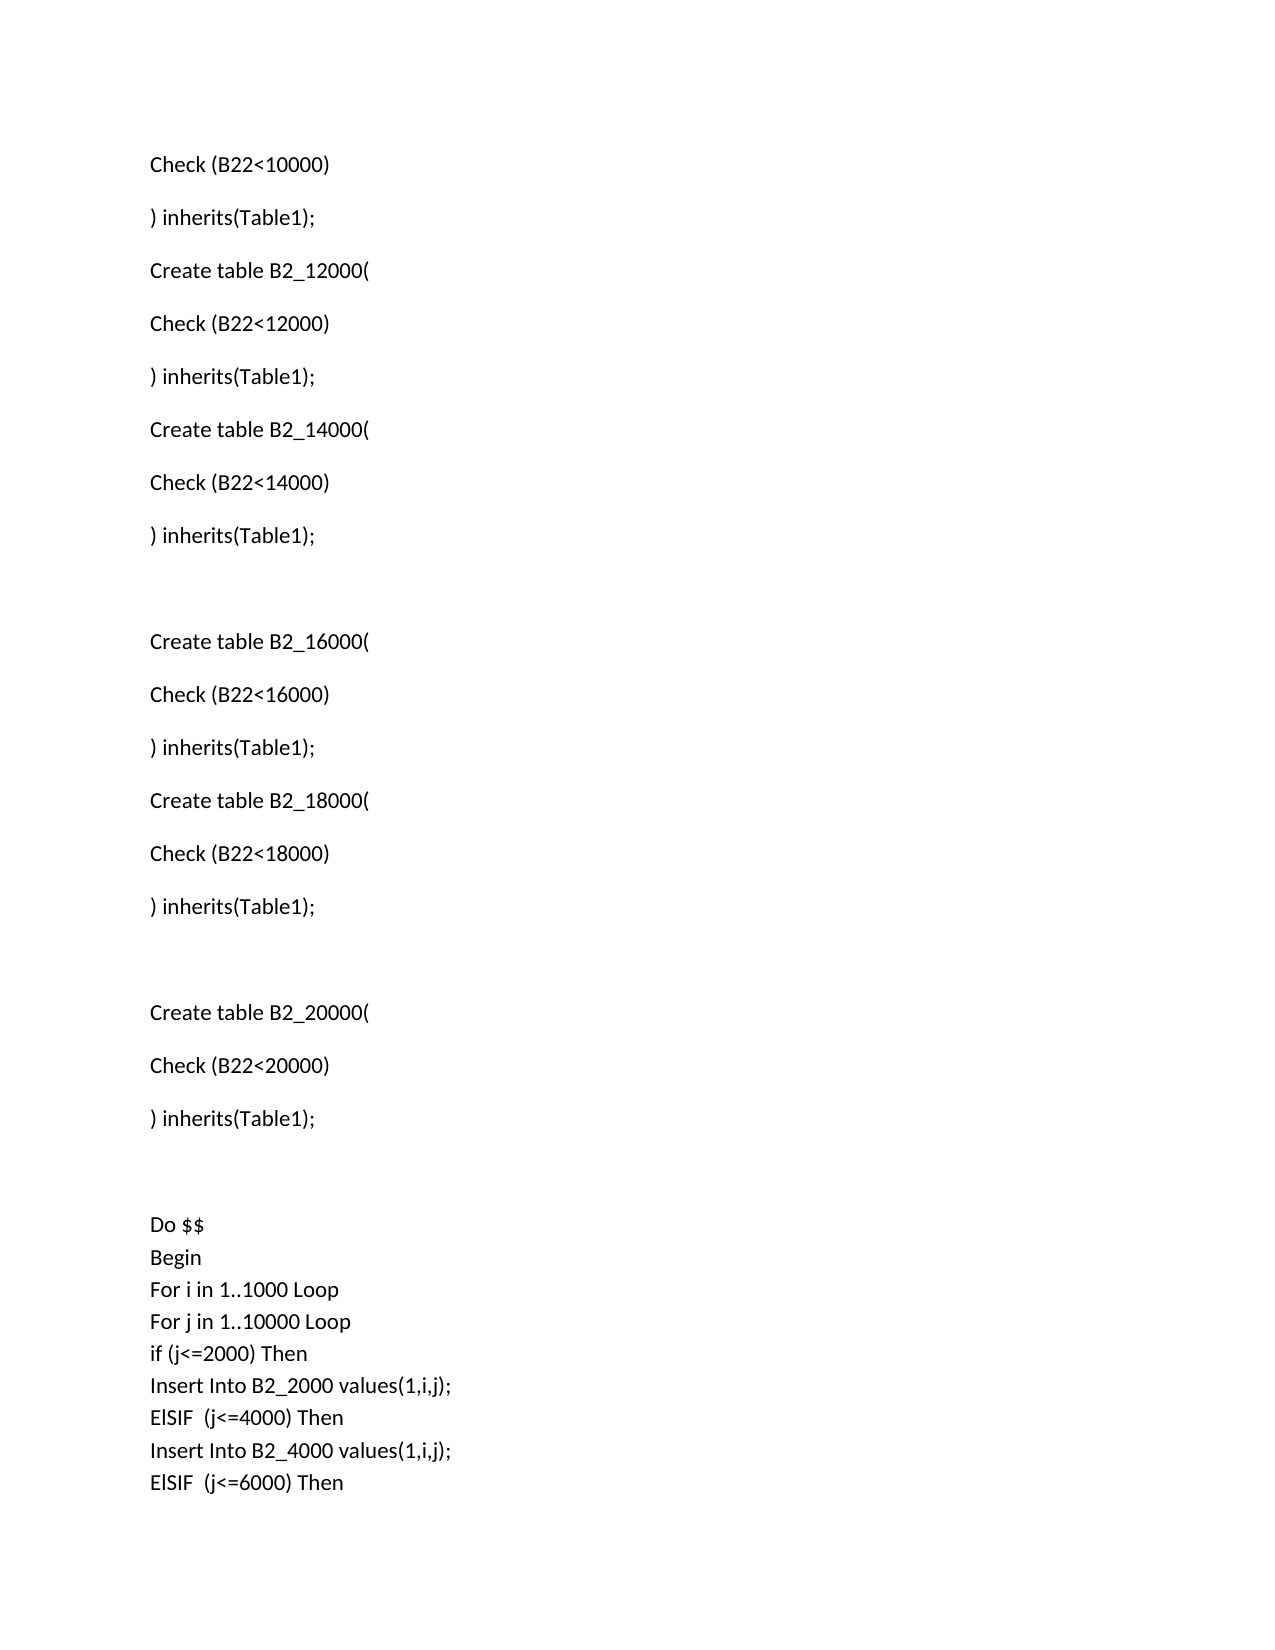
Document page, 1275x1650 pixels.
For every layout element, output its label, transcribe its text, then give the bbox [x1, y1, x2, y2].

text Check (B22<12000) [150, 309, 1125, 337]
text Create table B2_16000( [150, 627, 1125, 655]
text if (j<=2000) Then [150, 1339, 1125, 1367]
text ElSIF (j<=4000) Then [150, 1403, 1125, 1432]
text Check (B22<16000) [150, 680, 1125, 708]
text Insert Into B2_4000 values(1,i,j); [150, 1436, 1125, 1464]
text Create table B2_18000( [150, 786, 1125, 814]
text Check (B22<10000) [150, 150, 1125, 178]
text ElSIF (j<=6000) Then [150, 1468, 1125, 1496]
text For i in 1..1000 Loop [150, 1275, 1125, 1303]
text ) inherits(Table1); [150, 1104, 1125, 1132]
text ) inherits(Table1); [150, 521, 1125, 549]
text ) inherits(Table1); [150, 733, 1125, 761]
text Do $$ [150, 1210, 1125, 1238]
text Insert Into B2_2000 values(1,i,j); [150, 1371, 1125, 1399]
text Begin [150, 1243, 1125, 1271]
text Check (B22<18000) [150, 839, 1125, 867]
text ) inherits(Table1); [150, 362, 1125, 390]
text ) inherits(Table1); [150, 203, 1125, 231]
text For j in 1..10000 Loop [150, 1307, 1125, 1335]
text Check (B22<20000) [150, 1051, 1125, 1079]
text Create table B2_12000( [150, 256, 1125, 284]
text Create table B2_20000( [150, 998, 1125, 1026]
text Check (B22<14000) [150, 468, 1125, 496]
text Create table B2_14000( [150, 415, 1125, 443]
text ) inherits(Table1); [150, 892, 1125, 920]
